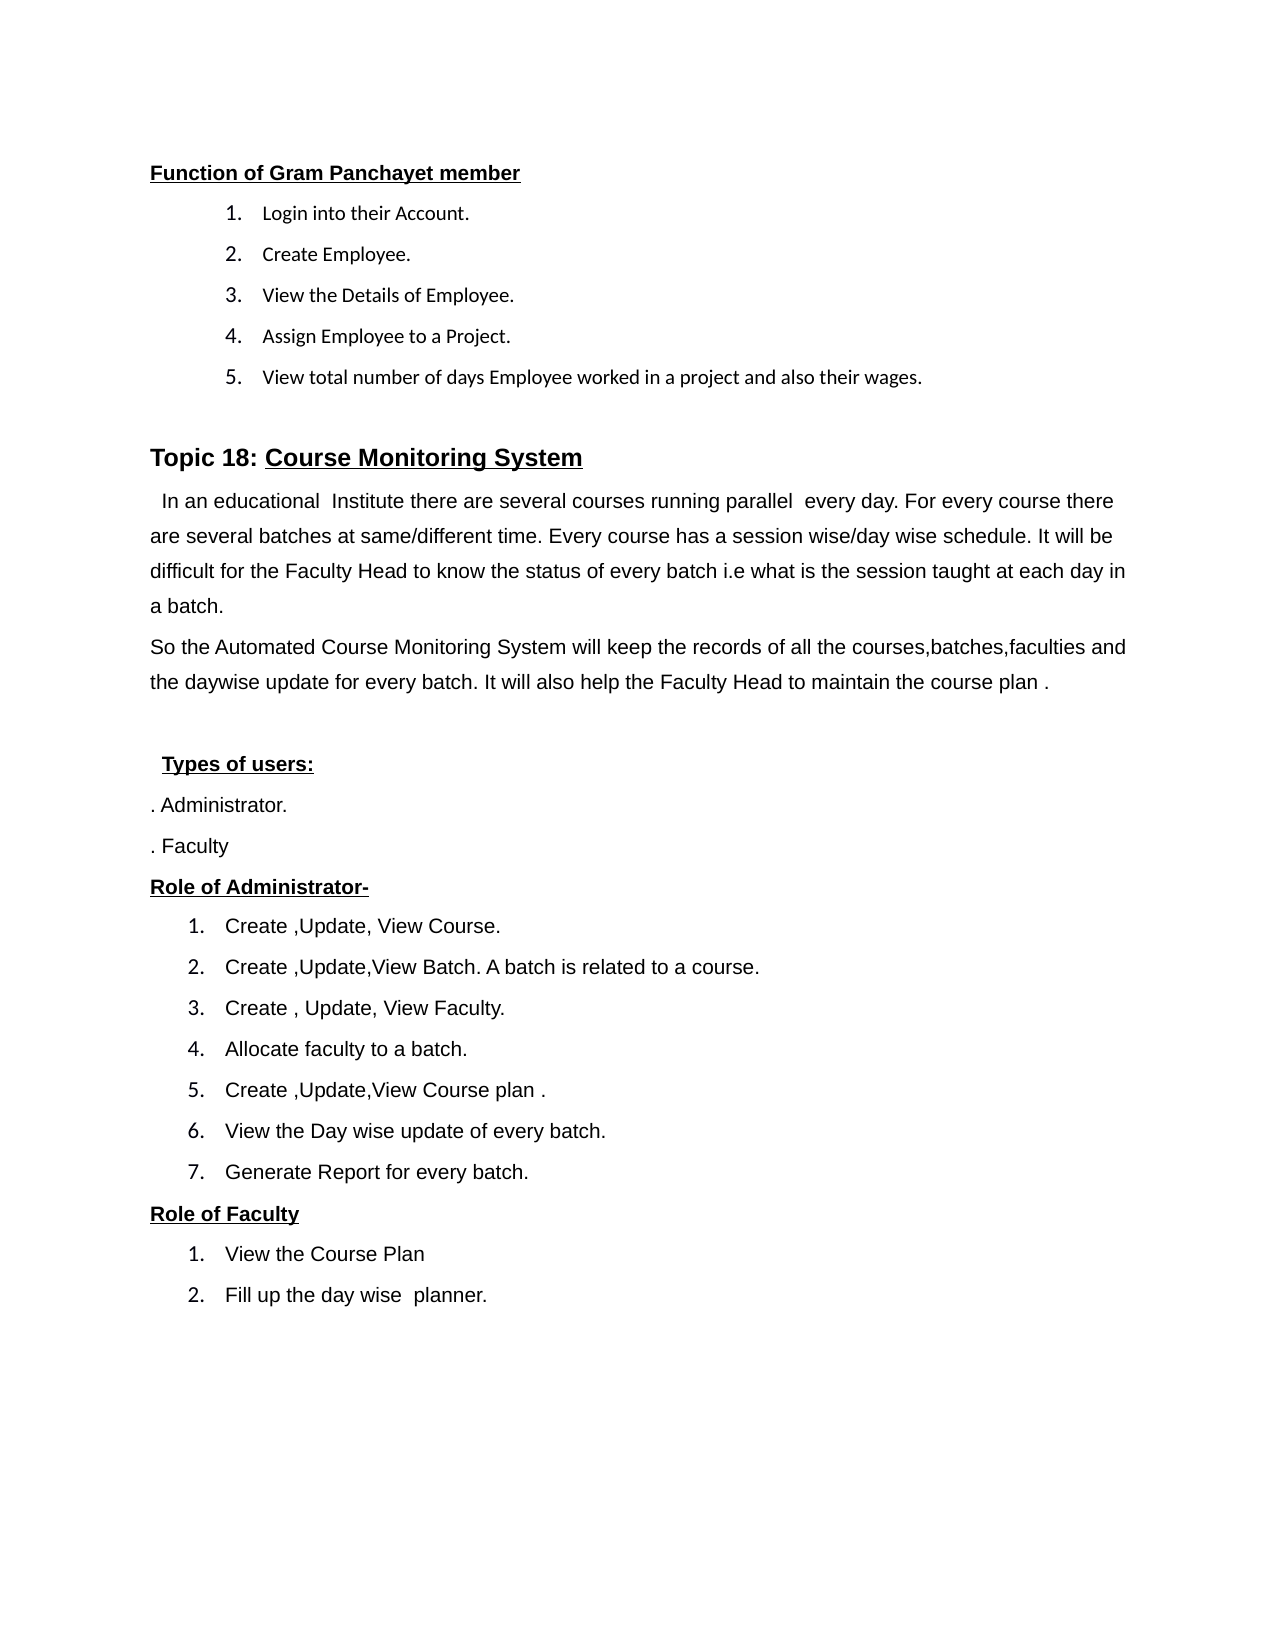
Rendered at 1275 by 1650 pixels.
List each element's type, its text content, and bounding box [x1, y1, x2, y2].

list View the Details of Employee. [225, 273, 1134, 308]
list Login into their Account. [225, 191, 1134, 226]
list Create ,Update, View Course. [187, 904, 1134, 939]
text Role of Administrator- [150, 863, 1134, 899]
text Role of Faculty [150, 1191, 1134, 1226]
list View the Course Plan [187, 1232, 1134, 1267]
list Create ,Update,View Course plan . [187, 1068, 1134, 1103]
list Fill up the day wise planner. [187, 1273, 1134, 1308]
text In an educational Institute there are several courses running parallel every day. For every course there are several batches at same/different time. Every course has a session wise/day wise schedule. It will be difficult for the Faculty Head to know the status of every batch i.e what is the session taught at each day in a batch. [150, 477, 1134, 618]
text . Administrator. [150, 782, 1134, 817]
list Create , Update, View Faculty. [187, 986, 1134, 1021]
text . Faculty [150, 823, 1134, 858]
list Create Employee. [225, 232, 1134, 267]
text So the Automated Course Monitoring System will keep the records of all the courses,batches,faculties and the daywise update for every batch. It will also help the Faculty Head to maintain the course plan . [150, 624, 1134, 694]
list View total number of days Employee worked in a project and also their wages. [225, 355, 1134, 390]
text Types of users: [150, 741, 1134, 776]
list View the Day wise update of every batch. [187, 1109, 1134, 1144]
text Function of Gram Panchayet member [150, 150, 1134, 185]
text Topic 18: Course Monitoring System [150, 437, 1134, 472]
list Allocate faculty to a batch. [187, 1027, 1134, 1062]
list Create ,Update,View Batch. A batch is related to a course. [187, 945, 1134, 981]
list Generate Report for every batch. [187, 1150, 1134, 1185]
list Assign Employee to a Project. [225, 314, 1134, 349]
